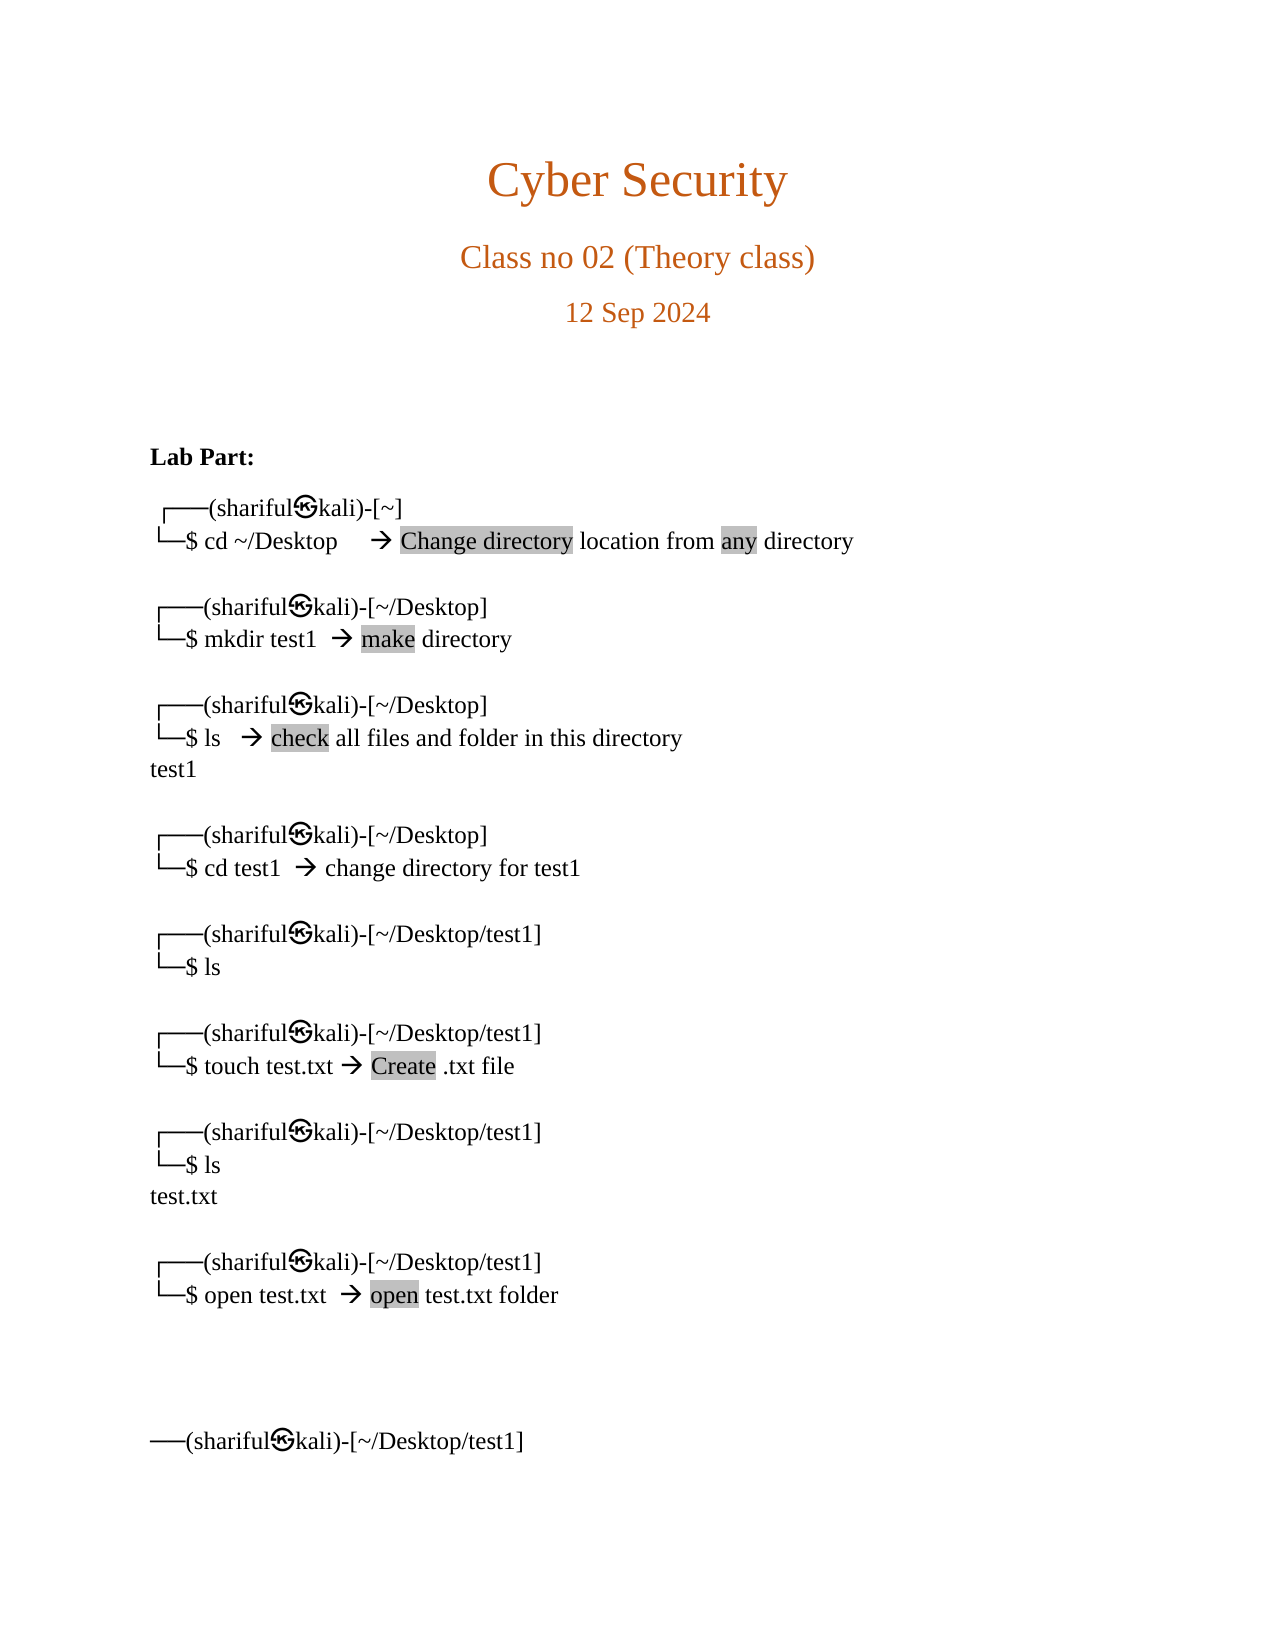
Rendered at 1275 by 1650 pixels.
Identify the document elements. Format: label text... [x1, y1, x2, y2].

text Cyber Security [150, 150, 1125, 207]
text ──(shariful㉿kali)-[~/Desktop/test1] [150, 1423, 1125, 1457]
text 12 Sep 2024 [150, 295, 1125, 329]
text Class no 02 (Theory class) [150, 237, 1125, 275]
text Lab Part: [150, 442, 1125, 470]
text ┌──(shariful㉿kali)-[~] └─$ cd ~/Desktop Change directory location from any directory ┌──(shariful㉿kali)-[~/Desktop] └─$ mkdir test1 make directory ┌──(shariful㉿kali)-[~/Desktop] └─$ ls check all files and folder in this directory test1 ┌──(shariful㉿kali)-[~/Desktop] └─$ cd test1 change directory for test1 ┌──(shariful㉿kali)-[~/Desktop/test1] └─$ ls ┌──(shariful㉿kali)-[~/Desktop/test1] └─$ touch test.txt Create .txt file ┌──(shariful㉿kali)-[~/Desktop/test1] └─$ ls test.txt ┌──(shariful㉿kali)-[~/Desktop/test1] └─$ open test.txt open test.txt folder [150, 489, 1125, 1308]
